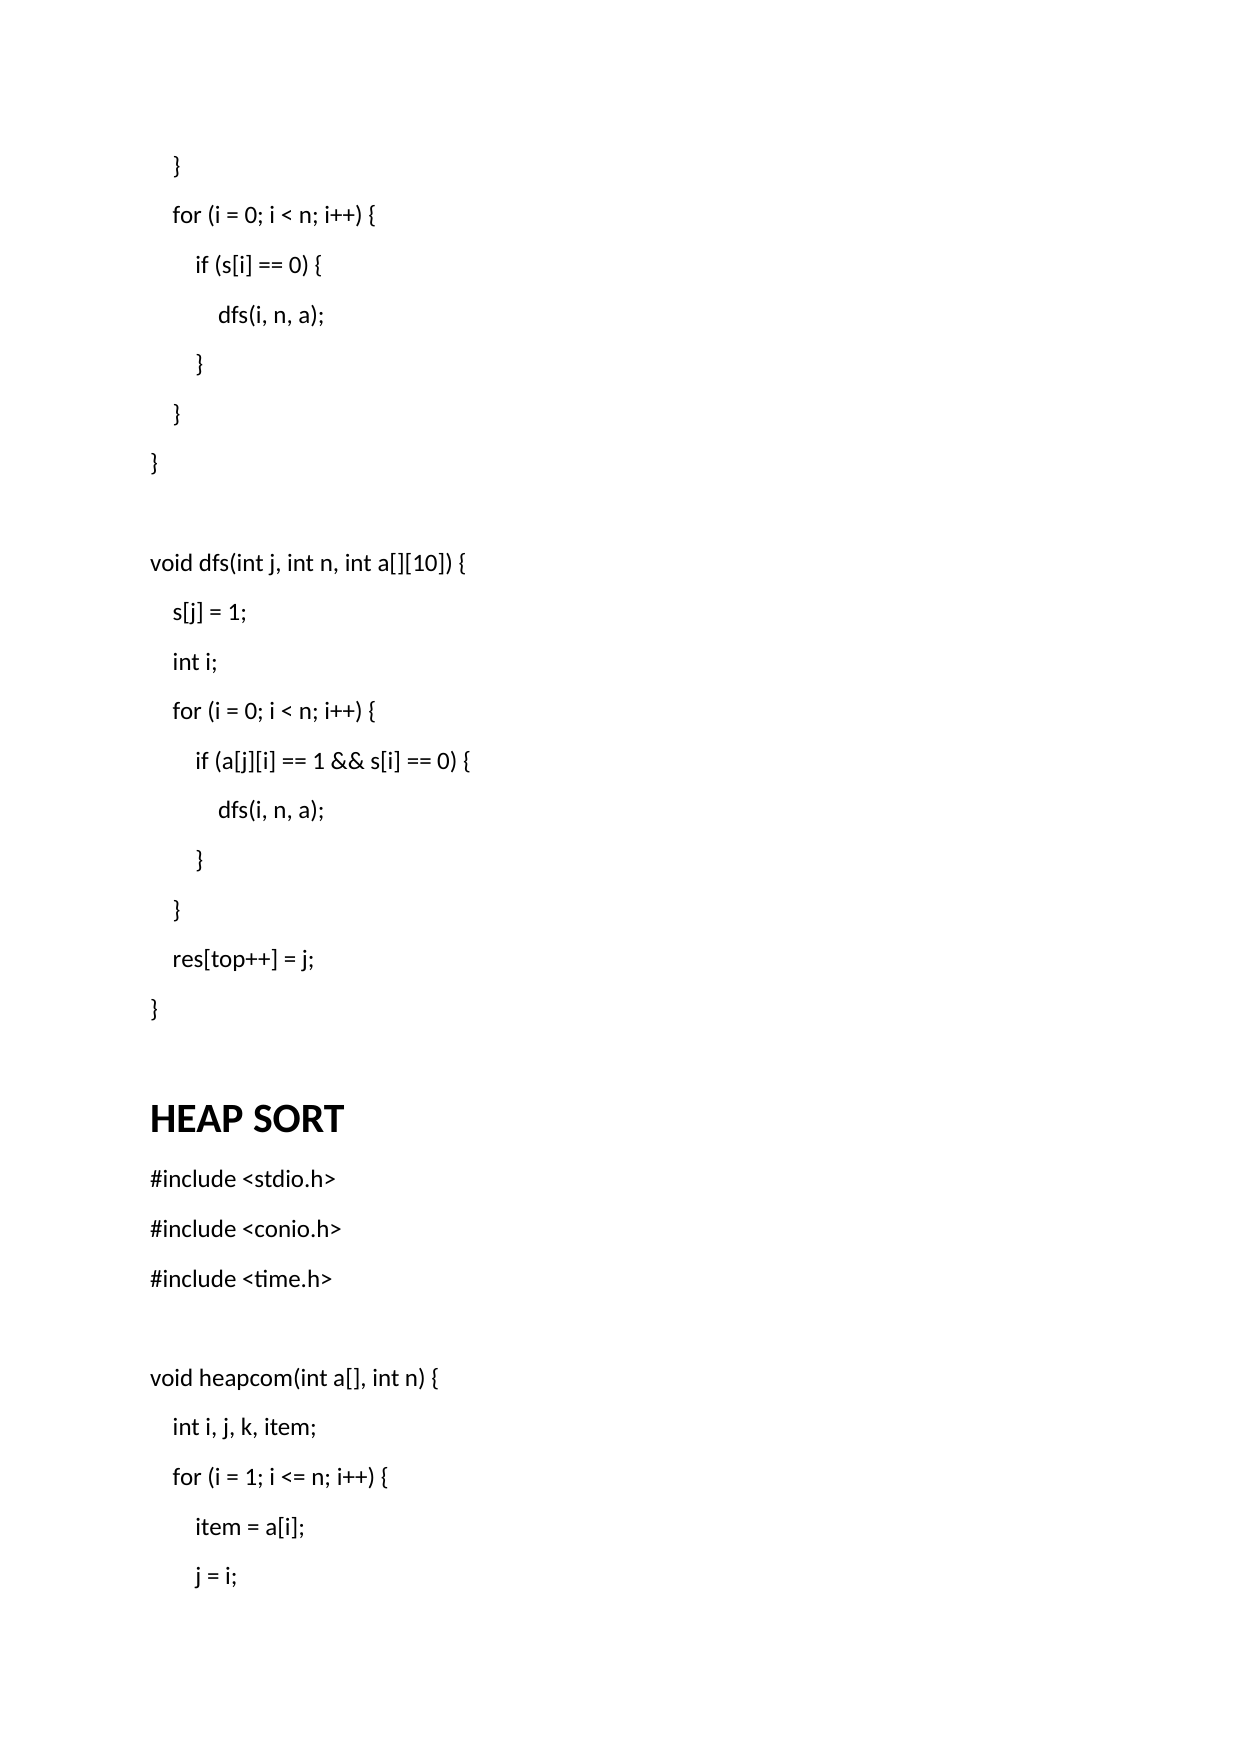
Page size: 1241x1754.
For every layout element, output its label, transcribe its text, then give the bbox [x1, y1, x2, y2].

text } [150, 993, 1090, 1023]
text for (i = 1; i <= n; i++) { [150, 1461, 1090, 1492]
text dfs(i, n, a); [150, 299, 1090, 329]
text void dfs(int j, int n, int a[][10]) { [150, 547, 1090, 577]
text res[top++] = j; [150, 943, 1090, 974]
text dfs(i, n, a); [150, 794, 1090, 825]
text void heapcom(int a[], int n) { [150, 1362, 1090, 1392]
text } [150, 398, 1090, 428]
text #include <time.h> [150, 1263, 1090, 1293]
text } [150, 894, 1090, 924]
text for (i = 0; i < n; i++) { [150, 695, 1090, 726]
text if (s[i] == 0) { [150, 249, 1090, 280]
text } [150, 447, 1090, 478]
text for (i = 0; i < n; i++) { [150, 199, 1090, 230]
text j = i; [150, 1560, 1090, 1591]
text } [150, 348, 1090, 379]
text #include <conio.h> [150, 1213, 1090, 1244]
text HEAP SORT [150, 1092, 1090, 1143]
text s[j] = 1; [150, 596, 1090, 627]
text int i; [150, 646, 1090, 676]
text item = a[i]; [150, 1511, 1090, 1541]
text if (a[j][i] == 1 && s[i] == 0) { [150, 745, 1090, 776]
text } [150, 844, 1090, 875]
text #include <stdio.h> [150, 1164, 1090, 1194]
text int i, j, k, item; [150, 1412, 1090, 1442]
text } [150, 150, 1090, 181]
